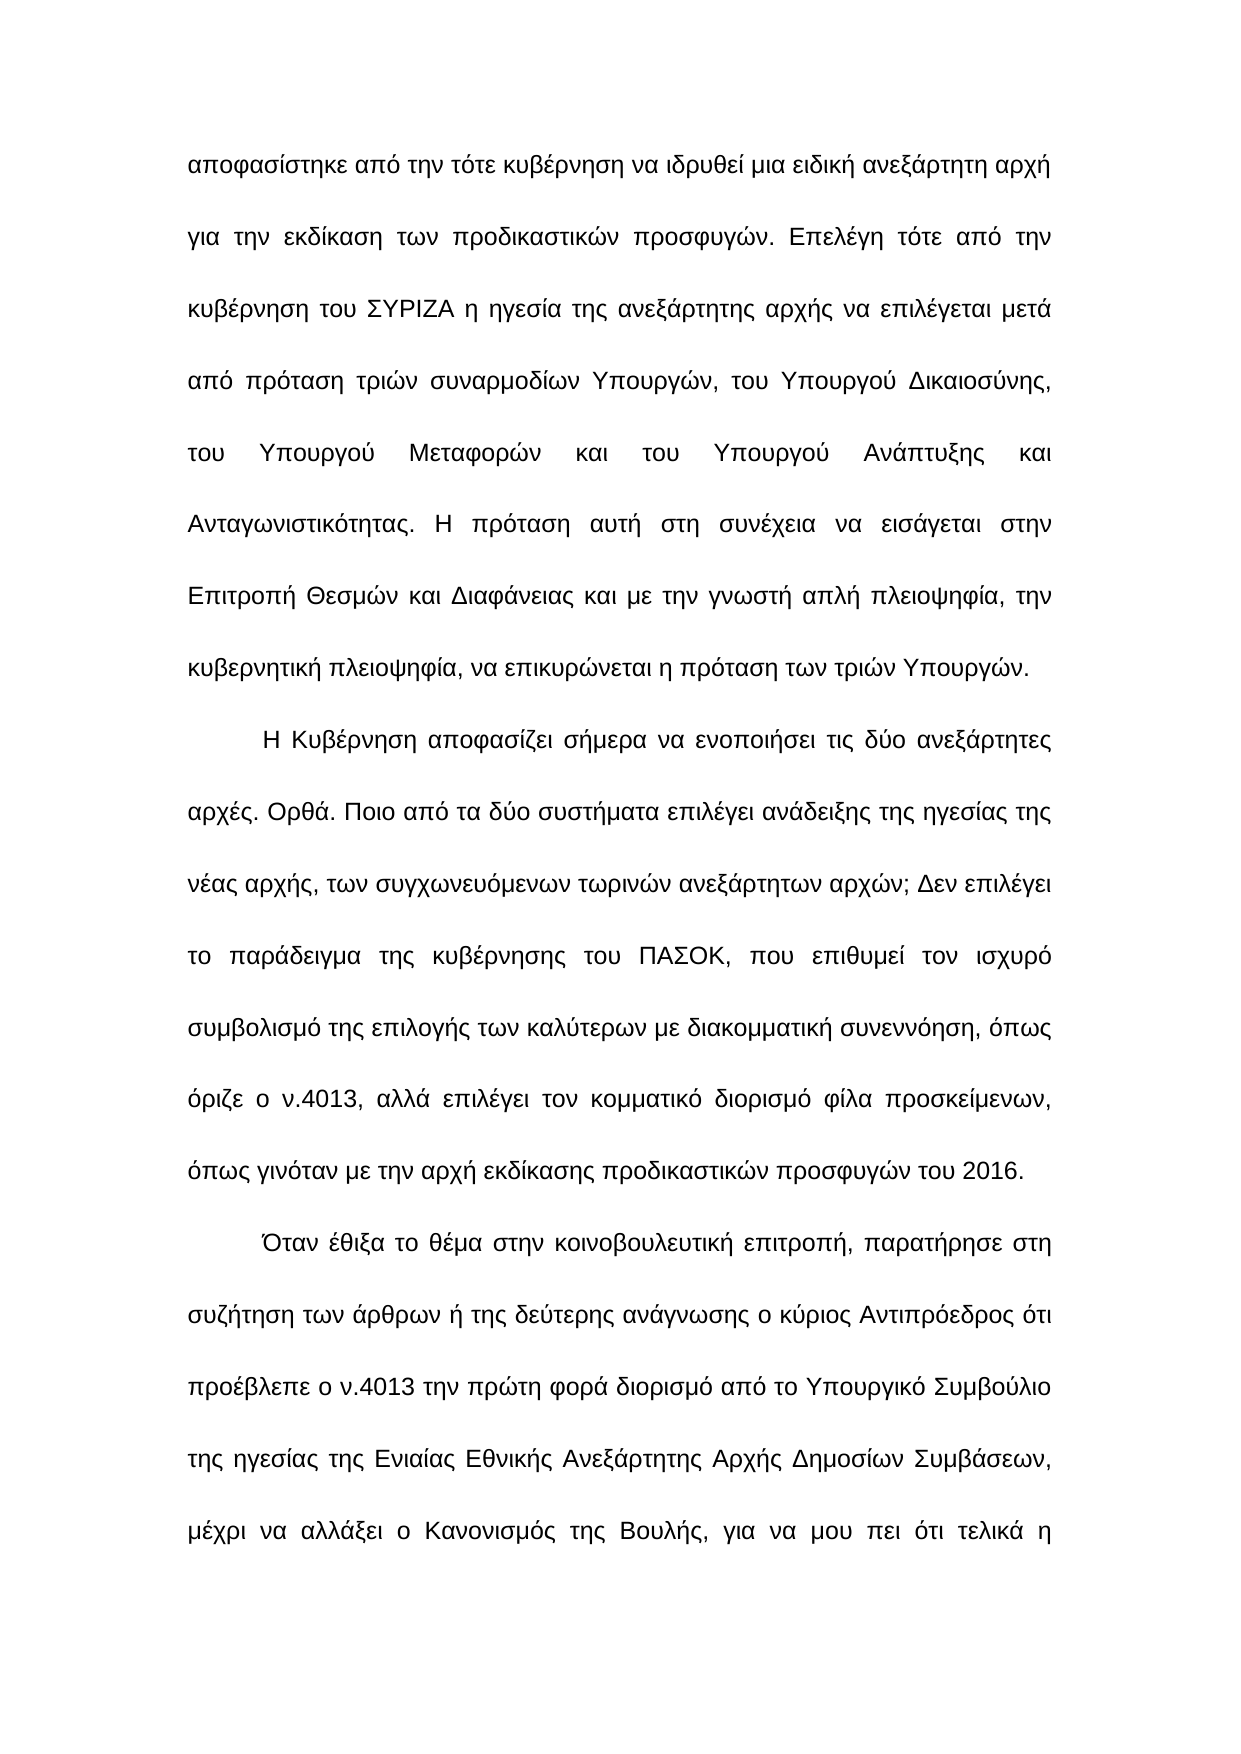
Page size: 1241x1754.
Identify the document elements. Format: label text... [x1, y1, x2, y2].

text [187, 1228, 1053, 1544]
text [187, 150, 1053, 682]
text Η Κυβέρνηση αποφασίζει σήμερα να ενοποιήσει τις δύο ανεξάρτητες αρχές. Ορθά. Ποιο από τα δύο συστήματα επιλέγει ανάδειξης της ηγεσίας της νέας αρχής, των συγχωνευόμενων τωρινών ανεξάρτητων αρχών; Δεν επιλέγει το παράδειγμα της κυβέρνησης του ΠΑΣΟΚ, που επιθυμεί τον ισχυρό συμβολισμό της επιλογής των καλύτερων με διακομματική συνεννόηση, όπως όριζε ο ν.4013, αλλά επιλέγει τον κομματικό διορισμό φίλα προσκείμενων, όπως γινόταν με την αρχή εκδίκασης προδικαστικών προσφυγών του 2016. [187, 725, 1053, 1185]
